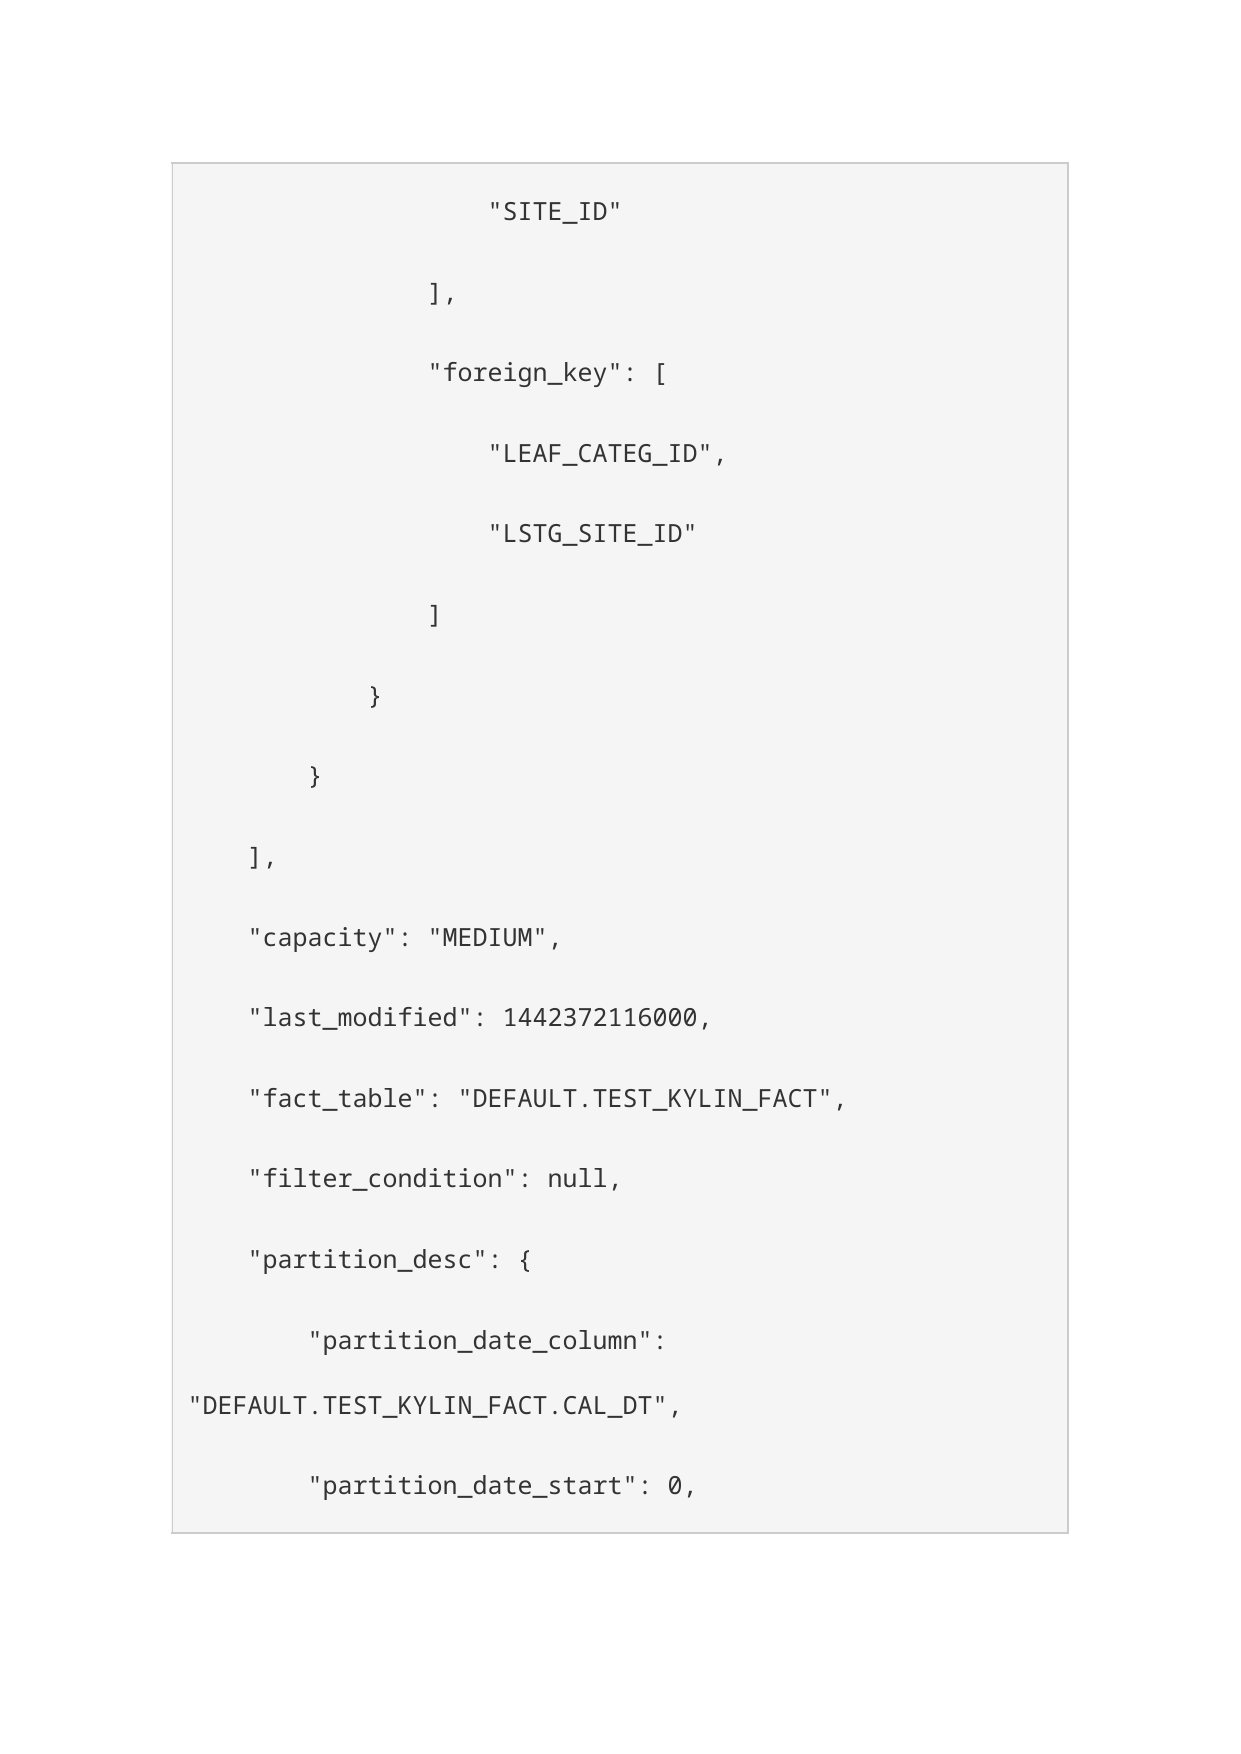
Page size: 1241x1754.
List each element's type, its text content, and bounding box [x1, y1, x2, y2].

text } [173, 646, 1067, 726]
text ], [173, 807, 1067, 888]
text ] [173, 565, 1067, 646]
text "filter_condition": null, [173, 1129, 1067, 1210]
text } [173, 726, 1067, 807]
text "LSTG_SITE_ID" [173, 484, 1067, 565]
text "foreign_key": [ [173, 323, 1067, 404]
text "partition_date_column": "DEFAULT.TEST_KYLIN_FACT.CAL_DT", [173, 1291, 1067, 1436]
text "capacity": "MEDIUM", [173, 888, 1067, 968]
text ], [173, 243, 1067, 323]
text "fact_table": "DEFAULT.TEST_KYLIN_FACT", [173, 1049, 1067, 1129]
text "partition_desc": { [173, 1210, 1067, 1291]
text "last_modified": 1442372116000, [173, 968, 1067, 1049]
text "LEAF_CATEG_ID", [173, 404, 1067, 484]
text "SITE_ID" [173, 164, 1067, 243]
text "partition_date_start": 0, [173, 1436, 1067, 1532]
